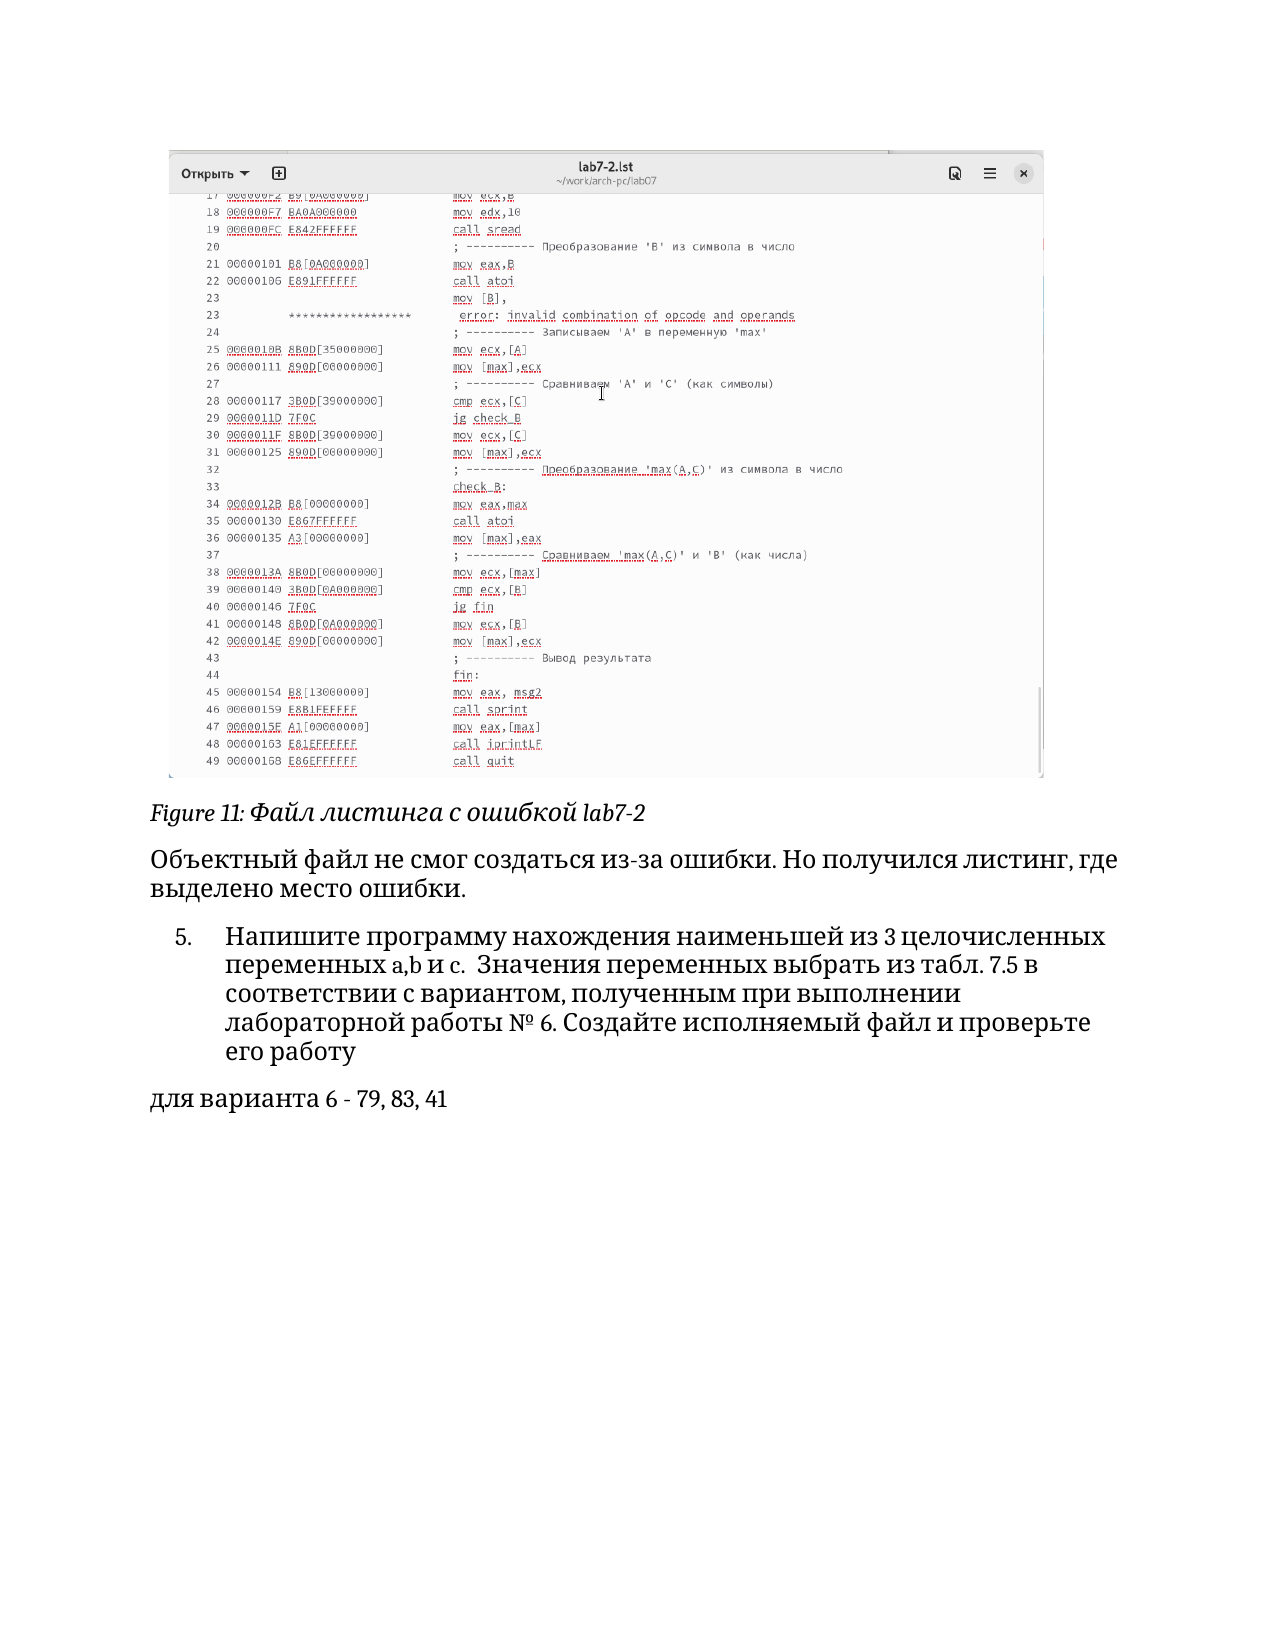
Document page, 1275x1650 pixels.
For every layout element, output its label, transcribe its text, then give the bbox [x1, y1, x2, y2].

text для варианта 6 - 79, 83, 41 [150, 1085, 1125, 1114]
list Напишите программу нахождения наименьшей из 3 целочисленных переменных a,b и c. Значения переменных выбрать из табл. 7.5 в соответствии с вариантом, полученным при выполнении лабораторной работы № 6. Создайте исполняемый файл и проверьте его работу [175, 922, 1125, 1066]
picture [168, 150, 1044, 778]
text Объектный файл не смог создаться из-за ошибки. Но получился листинг, где выделено место ошибки. [150, 846, 1125, 904]
text Figure 11: Файл листинга с ошибкой lab7-2 [150, 799, 1125, 827]
